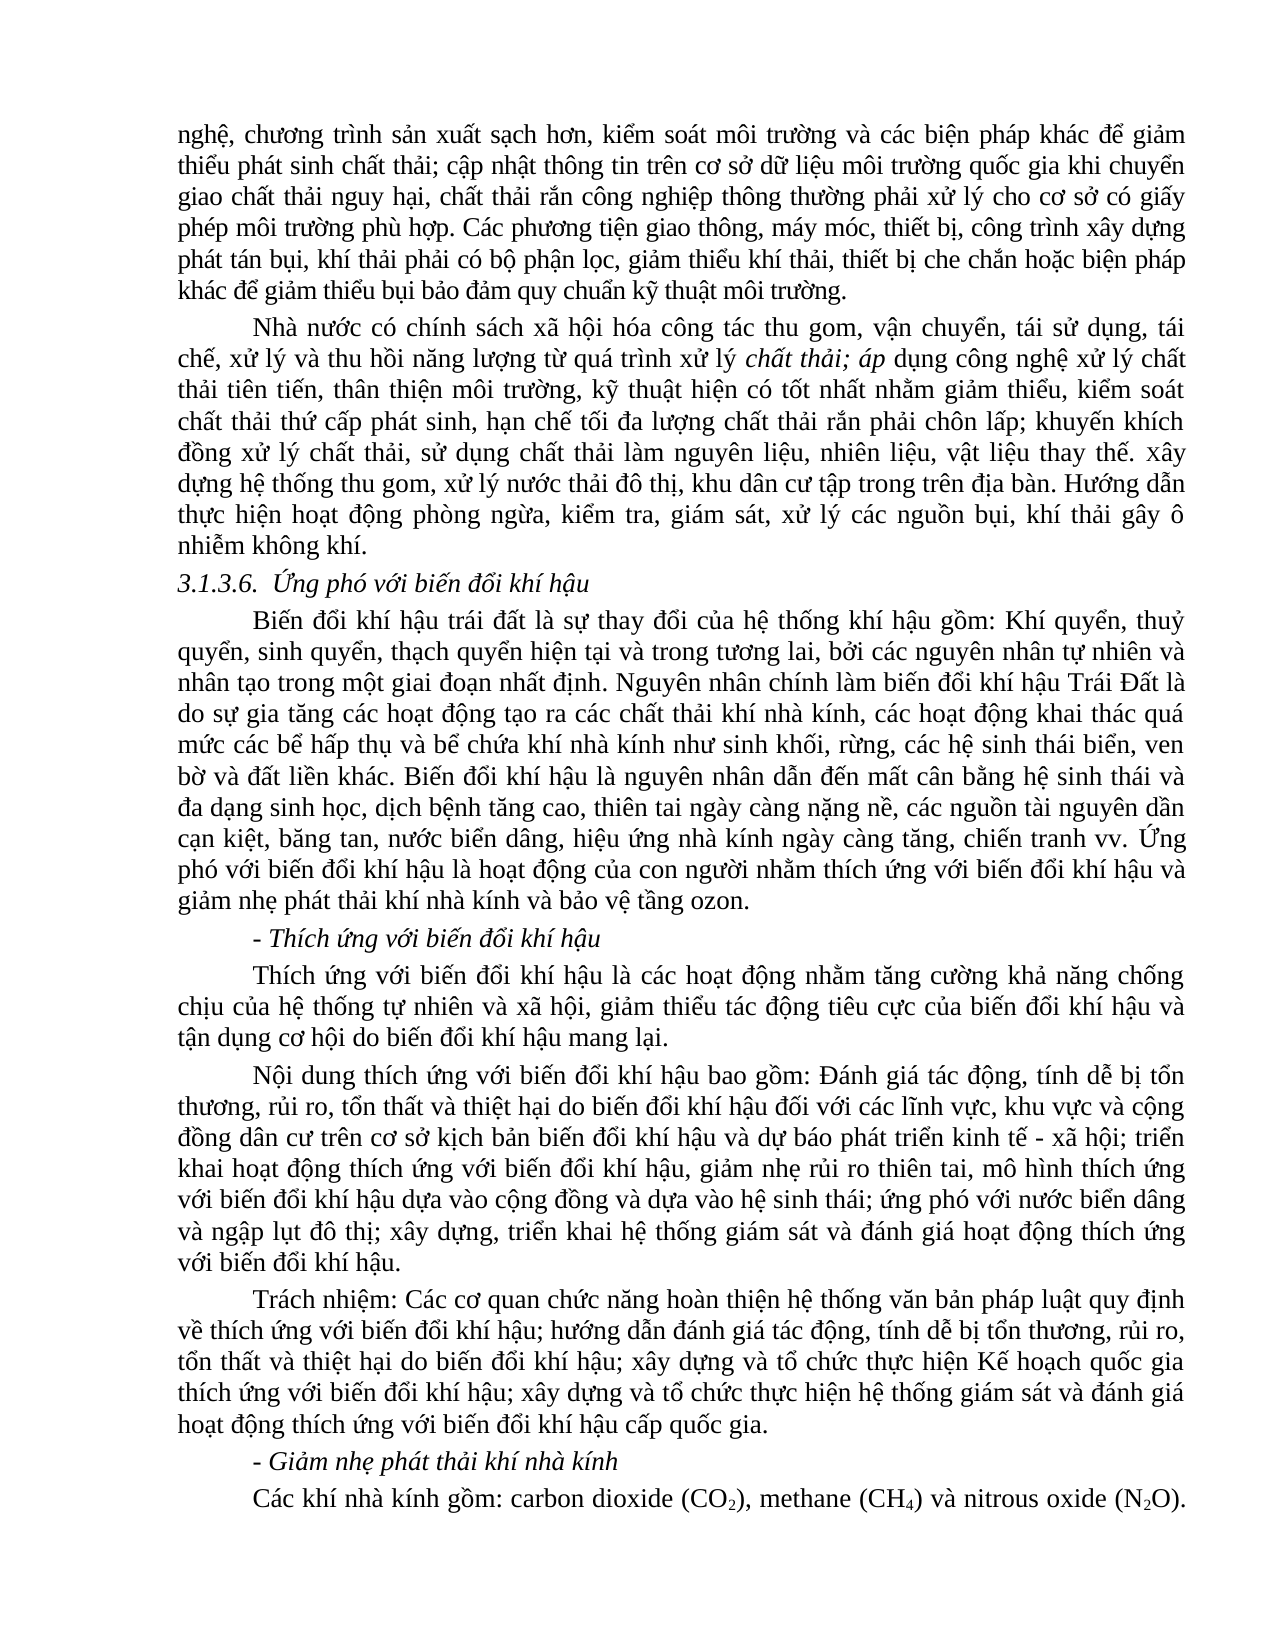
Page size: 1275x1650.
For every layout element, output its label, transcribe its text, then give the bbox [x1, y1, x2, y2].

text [177, 118, 1186, 305]
text - Giảm nhẹ phát thải khí nhà kính [177, 1445, 1186, 1476]
text Nhà nước có chính sách xã hội hóa công tác thu gom, vận chuyển, tái sử dụng, tái chế, xử lý và thu hồi năng lượng từ quá trình xử lý chất thải; áp dụng công nghệ xử lý chất thải tiên tiến, thân thiện môi trường, kỹ thuật hiện có tốt nhất nhằm giảm thiểu, kiểm soát chất thải thứ cấp phát sinh, hạn chế tối đa lượng chất thải rắn phải chôn lấp; khuyến khích đồng xử lý chất thải, sử dụng chất thải làm nguyên liệu, nhiên liệu, vật liệu thay thế. Xây dựng hệ thống thu gom, xử lý nước thải đô thị, khu dân cư tập trong trên địa bàn. Hướng dẫn thực hiện hoạt động phòng ngừa, kiểm tra, giám sát, xử lý các nguồn bụi, khí thải gây ô nhiễm không khí. [177, 311, 1186, 560]
text 3.1.3.6. Ứng phó với biến đổi khí hậu [177, 567, 1186, 598]
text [177, 1482, 1186, 1514]
text Thích ứng với biến đổi khí hậu là các hoạt động nhằm tăng cường khả năng chống chịu của hệ thống tự nhiên và xã hội, giảm thiểu tác động tiêu cực của biến đổi khí hậu và tận dụng cơ hội do biến đổi khí hậu mang lại. [177, 959, 1186, 1053]
text Nội dung thích ứng với biến đổi khí hậu bao gồm: Đánh giá tác động, tính dễ bị tổn thương, rủi ro, tổn thất và thiệt hại do biến đổi khí hậu đối với các lĩnh vực, khu vực và cộng đồng dân cư trên cơ sở kịch bản biến đổi khí hậu và dự báo phát triển kinh tế - xã hội; triển khai hoạt động thích ứng với biến đổi khí hậu, giảm nhẹ rủi ro thiên tai, mô hình thích ứng với biến đổi khí hậu dựa vào cộng đồng và dựa vào hệ sinh thái; ứng phó với nước biển dâng và ngập lụt đô thị; xây dựng, triển khai hệ thống giám sát và đánh giá hoạt động thích ứng với biến đổi khí hậu. [177, 1059, 1186, 1277]
text Trách nhiệm: Các cơ quan chức năng hoàn thiện hệ thống văn bản pháp luật quy định về thích ứng với biến đổi khí hậu; hướng dẫn đánh giá tác động, tính dễ bị tổn thương, rủi ro, tổn thất và thiệt hại do biến đổi khí hậu; xây dựng và tổ chức thực hiện Kế hoạch quốc gia thích ứng với biến đổi khí hậu; xây dựng và tổ chức thực hiện hệ thống giám sát và đánh giá hoạt động thích ứng với biến đổi khí hậu cấp quốc gia. [177, 1283, 1186, 1439]
text Biến đổi khí hậu trái đất là sự thay đổi của hệ thống khí hậu gồm: Khí quyển, thuỷ quyển, sinh quyển, thạch quyển hiện tại và trong tương lai, bởi các nguyên nhân tự nhiên và nhân tạo trong một giai đoạn nhất định. Nguyên nhân chính làm biến đổi khí hậu Trái Đất là do sự gia tăng các hoạt động tạo ra các chất thải khí nhà kính, các hoạt động khai thác quá mức các bể hấp thụ và bể chứa khí nhà kính như sinh khối, rừng, các hệ sinh thái biển, ven bờ và đất liền khác. Biến đổi khí hậu là nguyên nhân dẫn đến mất cân bằng hệ sinh thái và đa dạng sinh học, dịch bệnh tăng cao, thiên tai ngày càng nặng nề, các nguồn tài nguyên dần cạn kiệt, băng tan, nước biển dâng, hiệu ứng nhà kính ngày càng tăng, chiến tranh vv. Ứng phó với biến đổi khí hậu là hoạt động của con người nhằm thích ứng với biến đổi khí hậu và giảm nhẹ phát thải khí nhà kính và bảo vệ tầng ozon. [177, 604, 1186, 698]
text - Thích ứng với biến đổi khí hậu [177, 922, 1186, 953]
text Biến đổi khí hậu trái đất là sự thay đổi của hệ thống khí hậu gồm: Khí quyển, thuỷ quyển, sinh quyển, thạch quyển hiện tại và trong tương lai, bởi các nguyên nhân tự nhiên và nhân tạo trong một giai đoạn nhất định. Nguyên nhân chính làm biến đổi khí hậu Trái Đất là do sự gia tăng các hoạt động tạo ra các chất thải khí nhà kính, các hoạt động khai thác quá mức các bể hấp thụ và bể chứa khí nhà kính như sinh khối, rừng, các hệ sinh thái biển, ven bờ và đất liền khác. Biến đổi khí hậu là nguyên nhân dẫn đến mất cân bằng hệ sinh thái và đa dạng sinh học, dịch bệnh tăng cao, thiên tai ngày càng nặng nề, các nguồn tài nguyên dần cạn kiệt, băng tan, nước biển dâng, hiệu ứng nhà kính ngày càng tăng, chiến tranh vv. Ứng phó với biến đổi khí hậu là hoạt động của con người nhằm thích ứng với biến đổi khí hậu và giảm nhẹ phát thải khí nhà kính và bảo vệ tầng ozon. [177, 822, 1186, 916]
